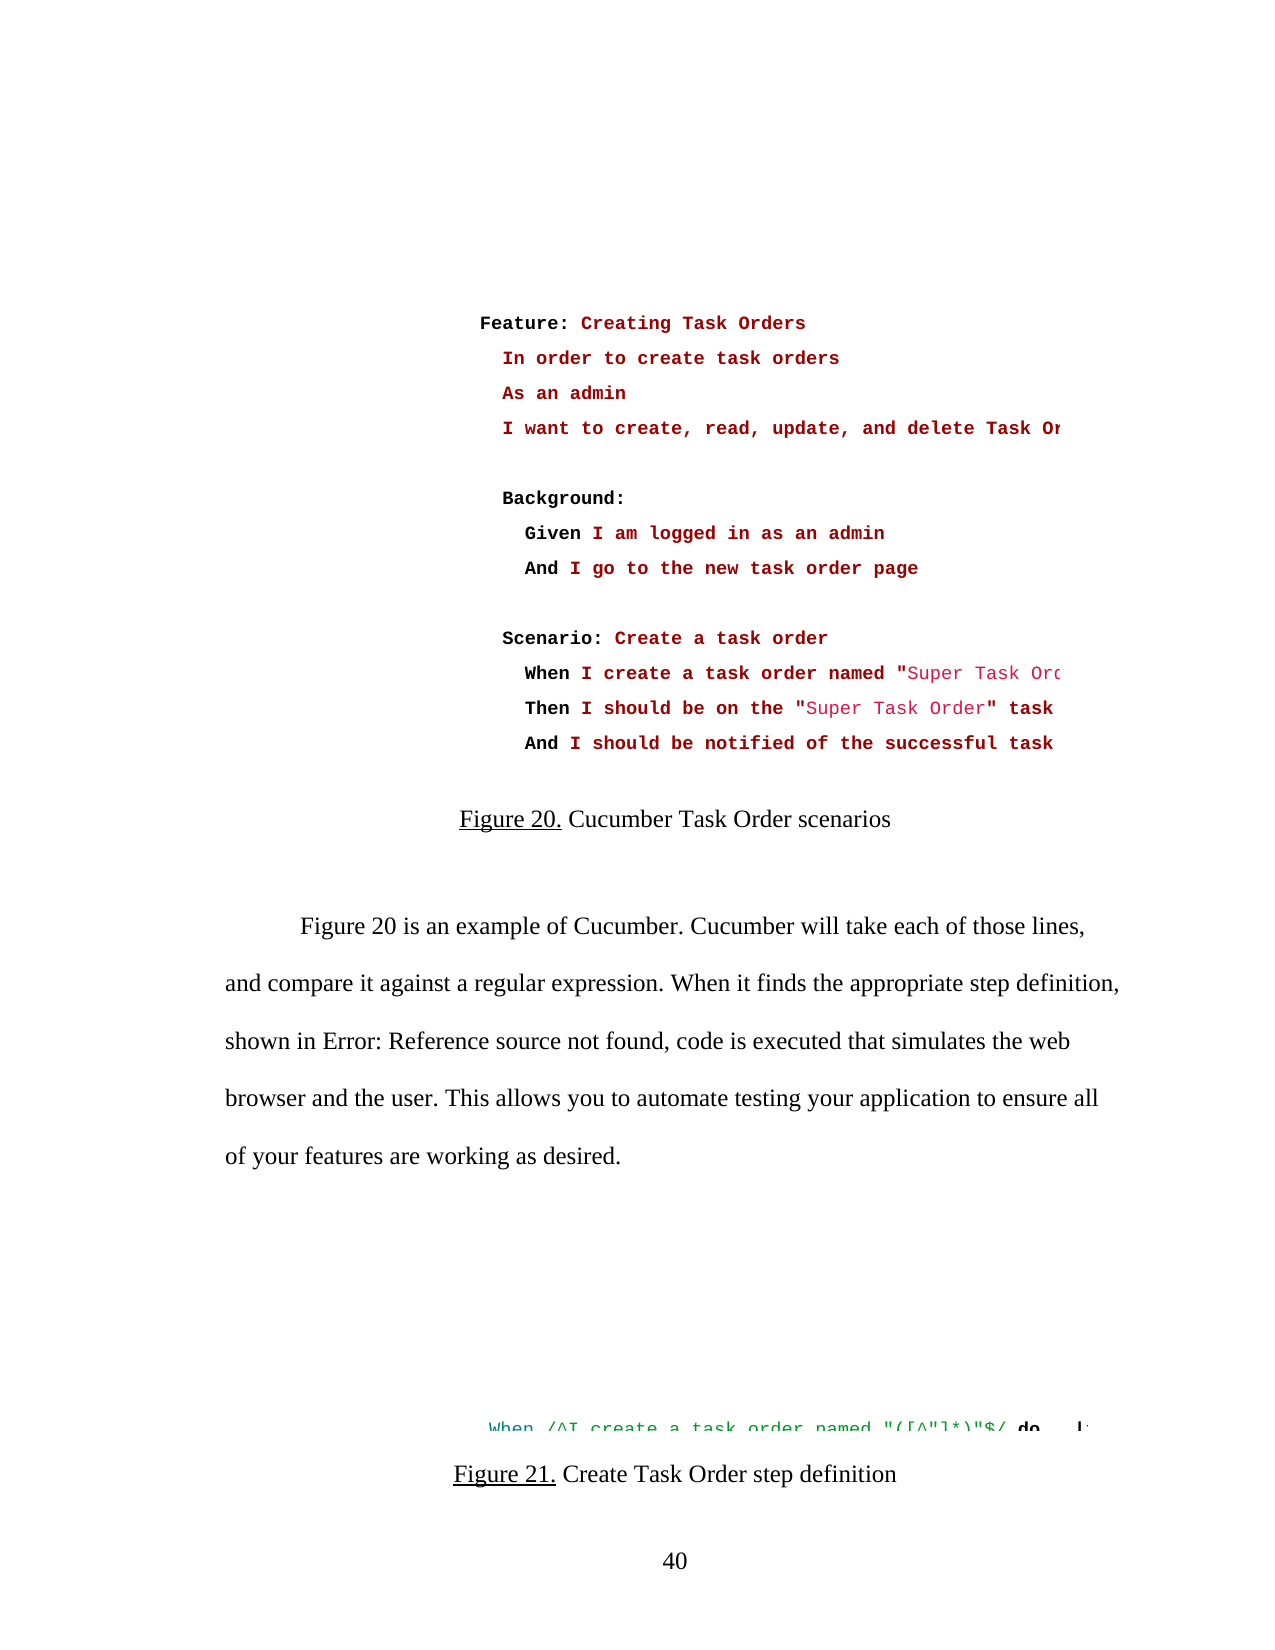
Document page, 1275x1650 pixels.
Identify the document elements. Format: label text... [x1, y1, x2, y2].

text Figure 21. Create Task Order step definition [225, 1459, 1125, 1488]
text Figure 20. Cucumber Task Order scenarios [225, 804, 1125, 832]
